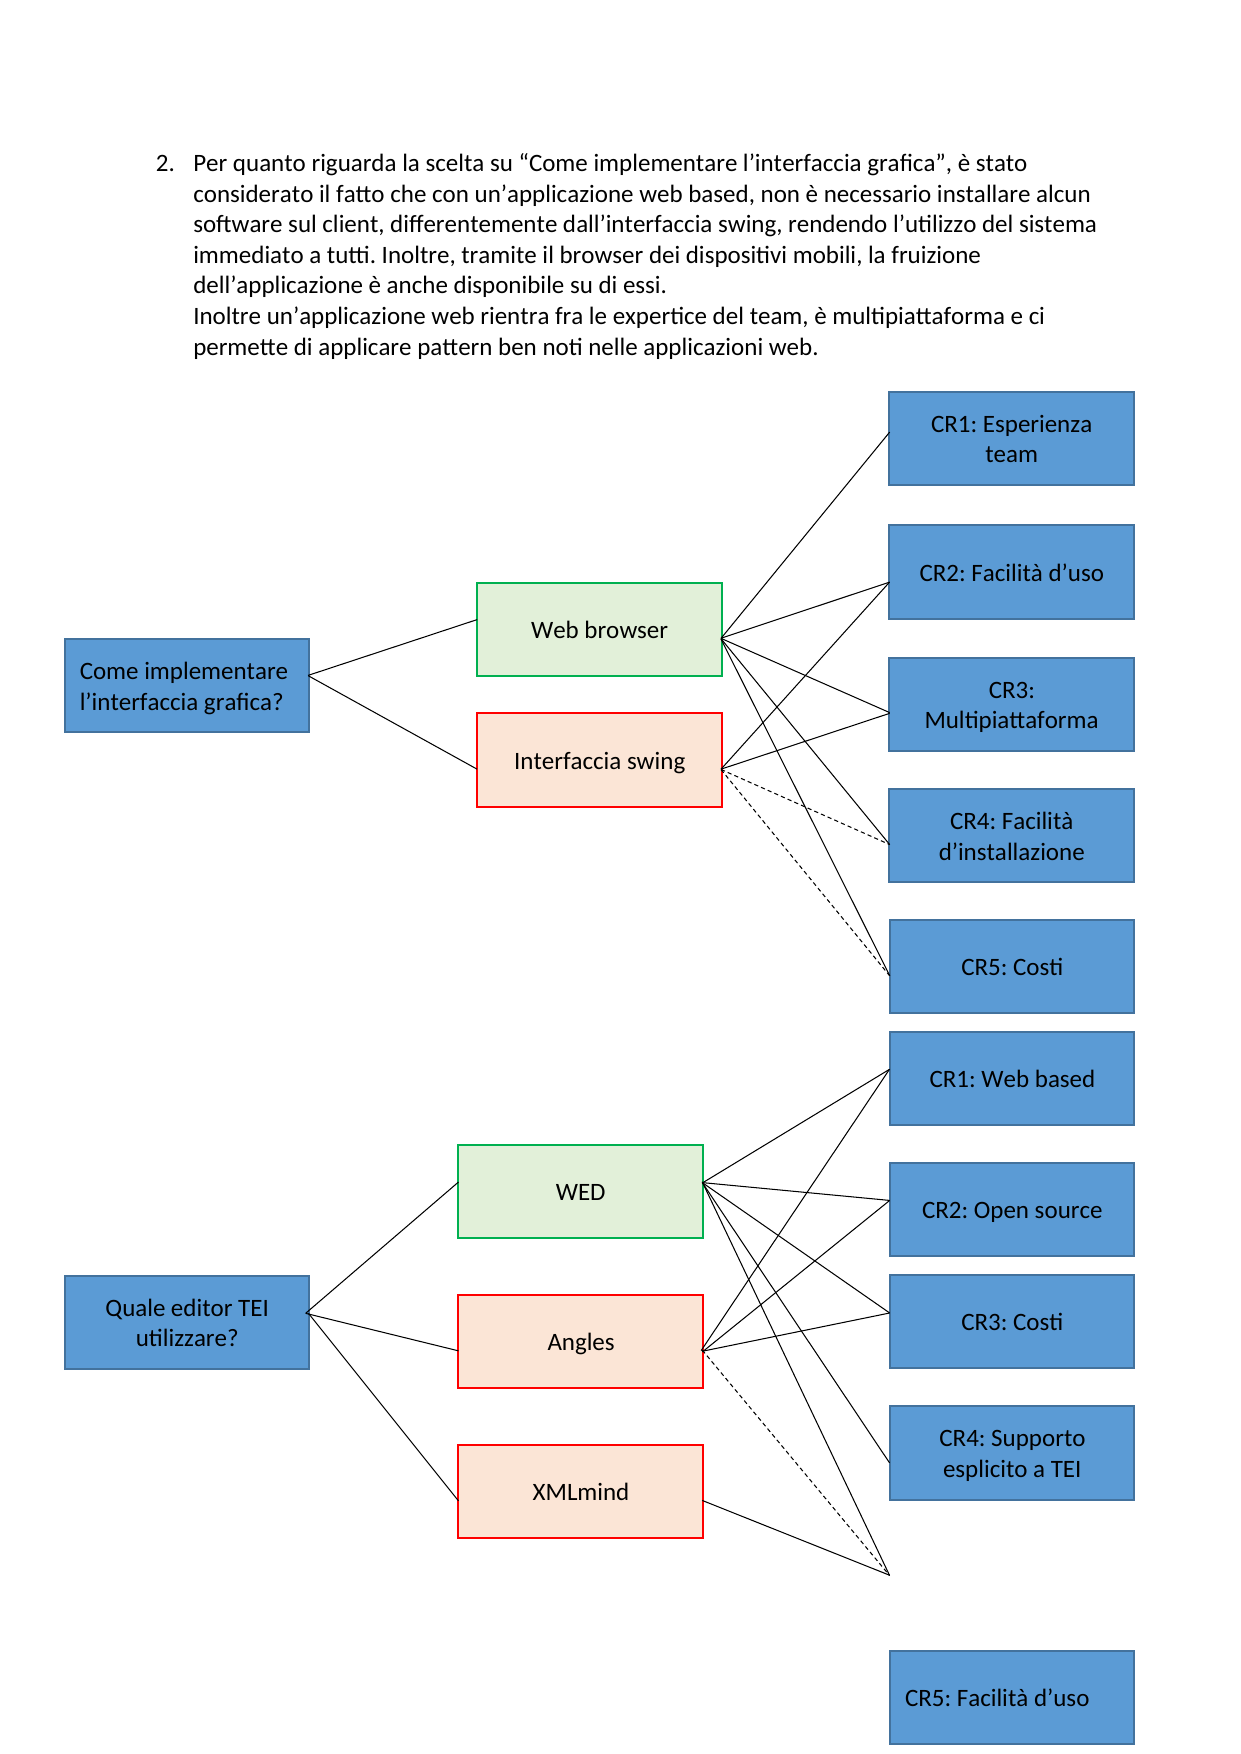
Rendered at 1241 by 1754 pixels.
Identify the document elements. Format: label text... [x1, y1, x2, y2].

list Per quanto riguarda la scelta su “Come implementare l’interfaccia grafica”, è stato considerato il fatto che con un’applicazione web based, non è necessario installare alcun software sul client, differentemente dall’interfaccia swing, rendendo l’utilizzo del sistema immediato a tutti. Inoltre, tramite il browser dei dispositivi mobili, la fruizione dell’applicazione è anche disponibile su di essi. [156, 148, 1122, 300]
text Inoltre un’applicazione web rientra fra le expertice del team, è multipiattaforma e ci permette di applicare pattern ben noti nelle applicazioni web. [193, 300, 1122, 361]
